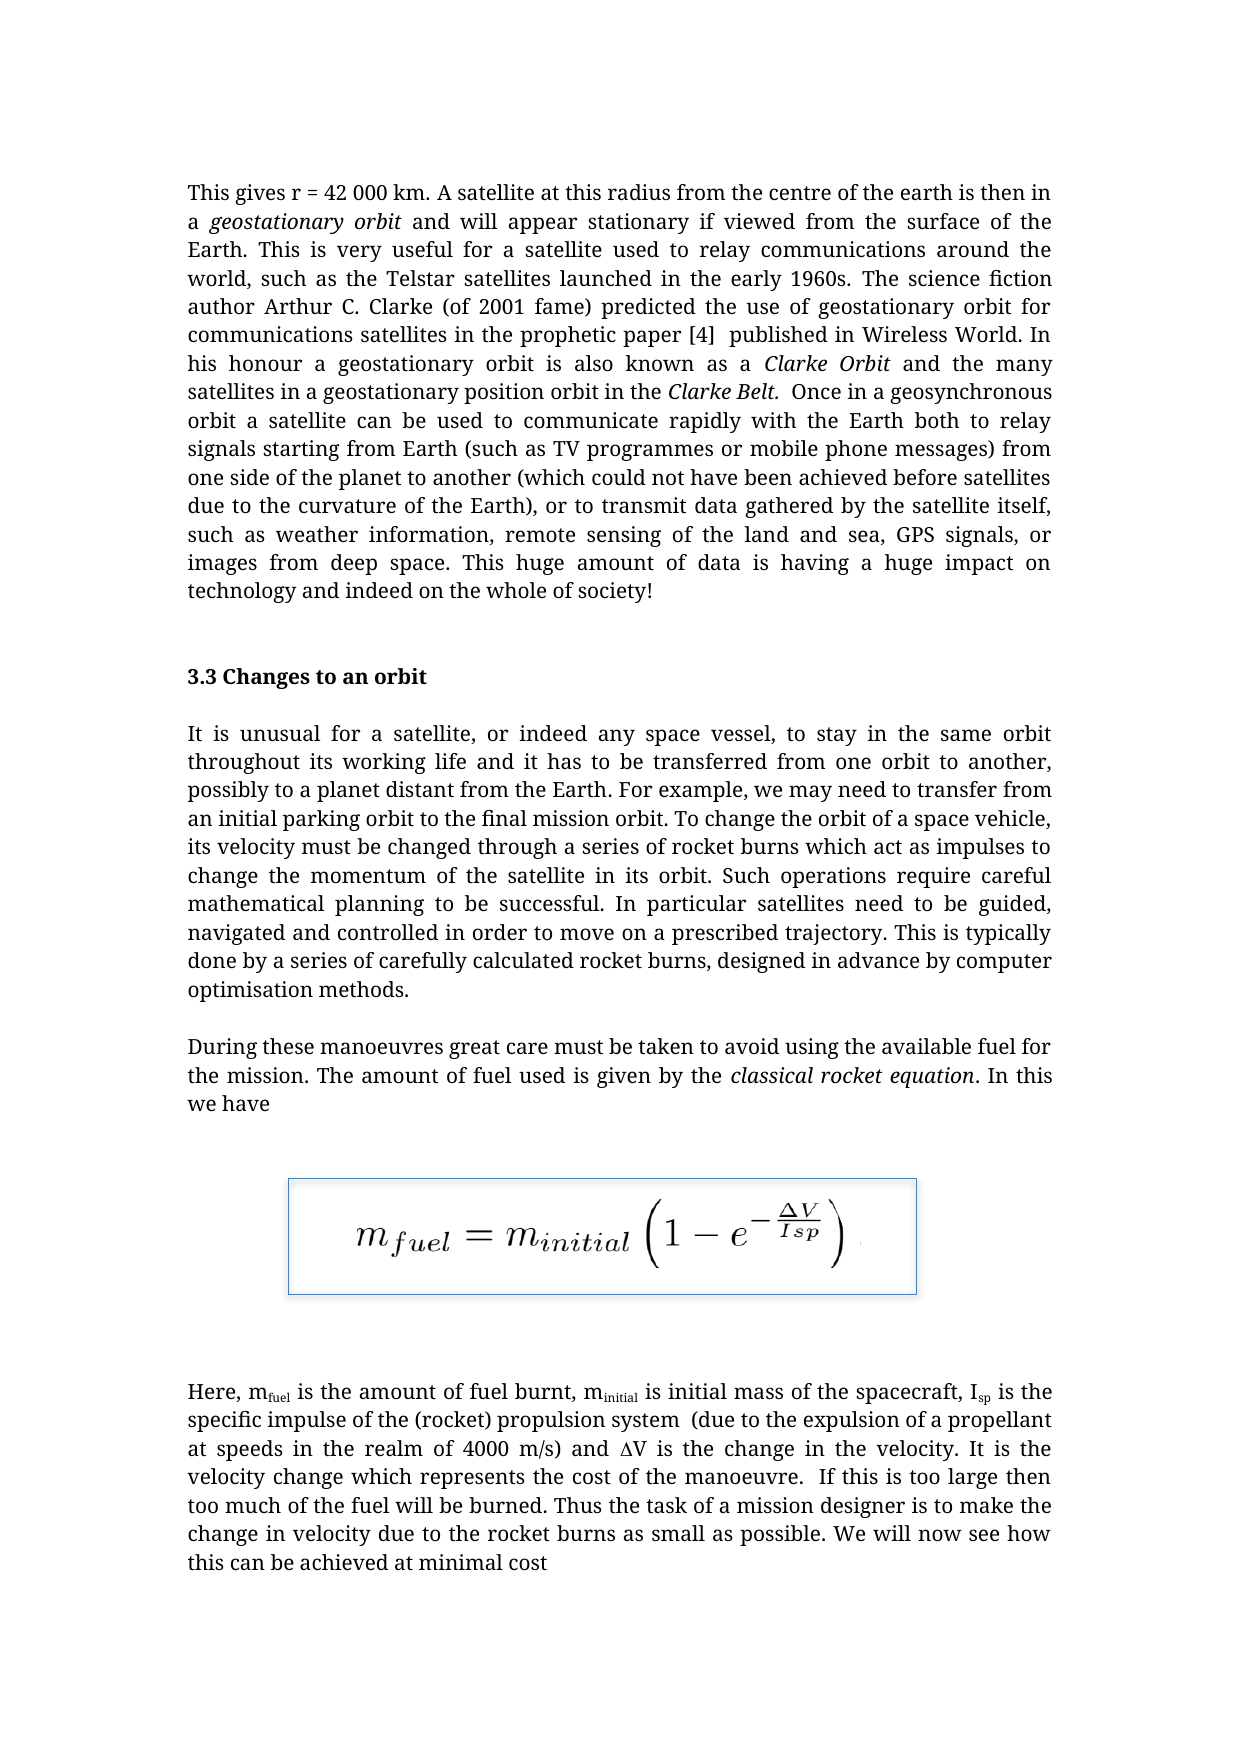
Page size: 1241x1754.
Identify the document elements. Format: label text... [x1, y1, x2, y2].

text Here, mfuel is the amount of fuel burnt, minitial is initial mass of the spacecraft, Isp is the specific impulse of the (rocket) propulsion system (due to the expulsion of a propellant at speeds in the realm of 4000 m/s) and V is the change in the velocity. It is the velocity change which represents the cost of the manoeuvre. If this is too large then too much of the fuel will be burned. Thus the task of a mission designer is to make the change in velocity due to the rocket burns as small as possible. We will now see how this can be achieved at minimal cost [187, 1377, 1053, 1576]
text 3.3 Changes to an orbit [187, 662, 1053, 690]
text During these manoeuvres great care must be taken to avoid using the available fuel for the mission. The amount of fuel used is given by the classical rocket equation. In this we have [187, 1032, 1053, 1118]
text This gives r = 42 000 km. A satellite at this radius from the centre of the earth is then in a geostationary orbit and will appear stationary if viewed from the surface of the Earth. This is very useful for a satellite used to relay communications around the world, such as the Telstar satellites launched in the early 1960s. The science fiction author Arthur C. Clarke (of 2001 fame) predicted the use of geostationary orbit for communications satellites in the prophetic paper [4] published in Wireless World. In his honour a geostationary orbit is also known as a Clarke Orbit and the many satellites in a geostationary position orbit in the Clarke Belt. Once in a geosynchronous orbit a satellite can be used to communicate rapidly with the Earth both to relay signals starting from Earth (such as TV programmes or mobile phone messages) from one side of the planet to another (which could not have been achieved before satellites due to the curvature of the Earth), or to transmit data gathered by the satellite itself, such as weather information, remote sensing of the land and sea, GPS signals, or images from deep space. This huge amount of data is having a huge impact on technology and indeed on the whole of society! [187, 178, 1053, 605]
text It is unusual for a satellite, or indeed any space vessel, to stay in the same orbit throughout its working life and it has to be transferred from one orbit to another, possibly to a planet distant from the Earth. For example, we may need to transfer from an initial parking orbit to the final mission orbit. To change the orbit of a space vehicle, its velocity must be changed through a series of rocket burns which act as impulses to change the momentum of the satellite in its orbit. Such operations require careful mathematical planning to be successful. In particular satellites need to be guided, navigated and controlled in order to move on a prescribed trajectory. This is typically done by a series of carefully calculated rocket burns, designed in advance by computer optimisation methods. [187, 719, 1053, 1003]
